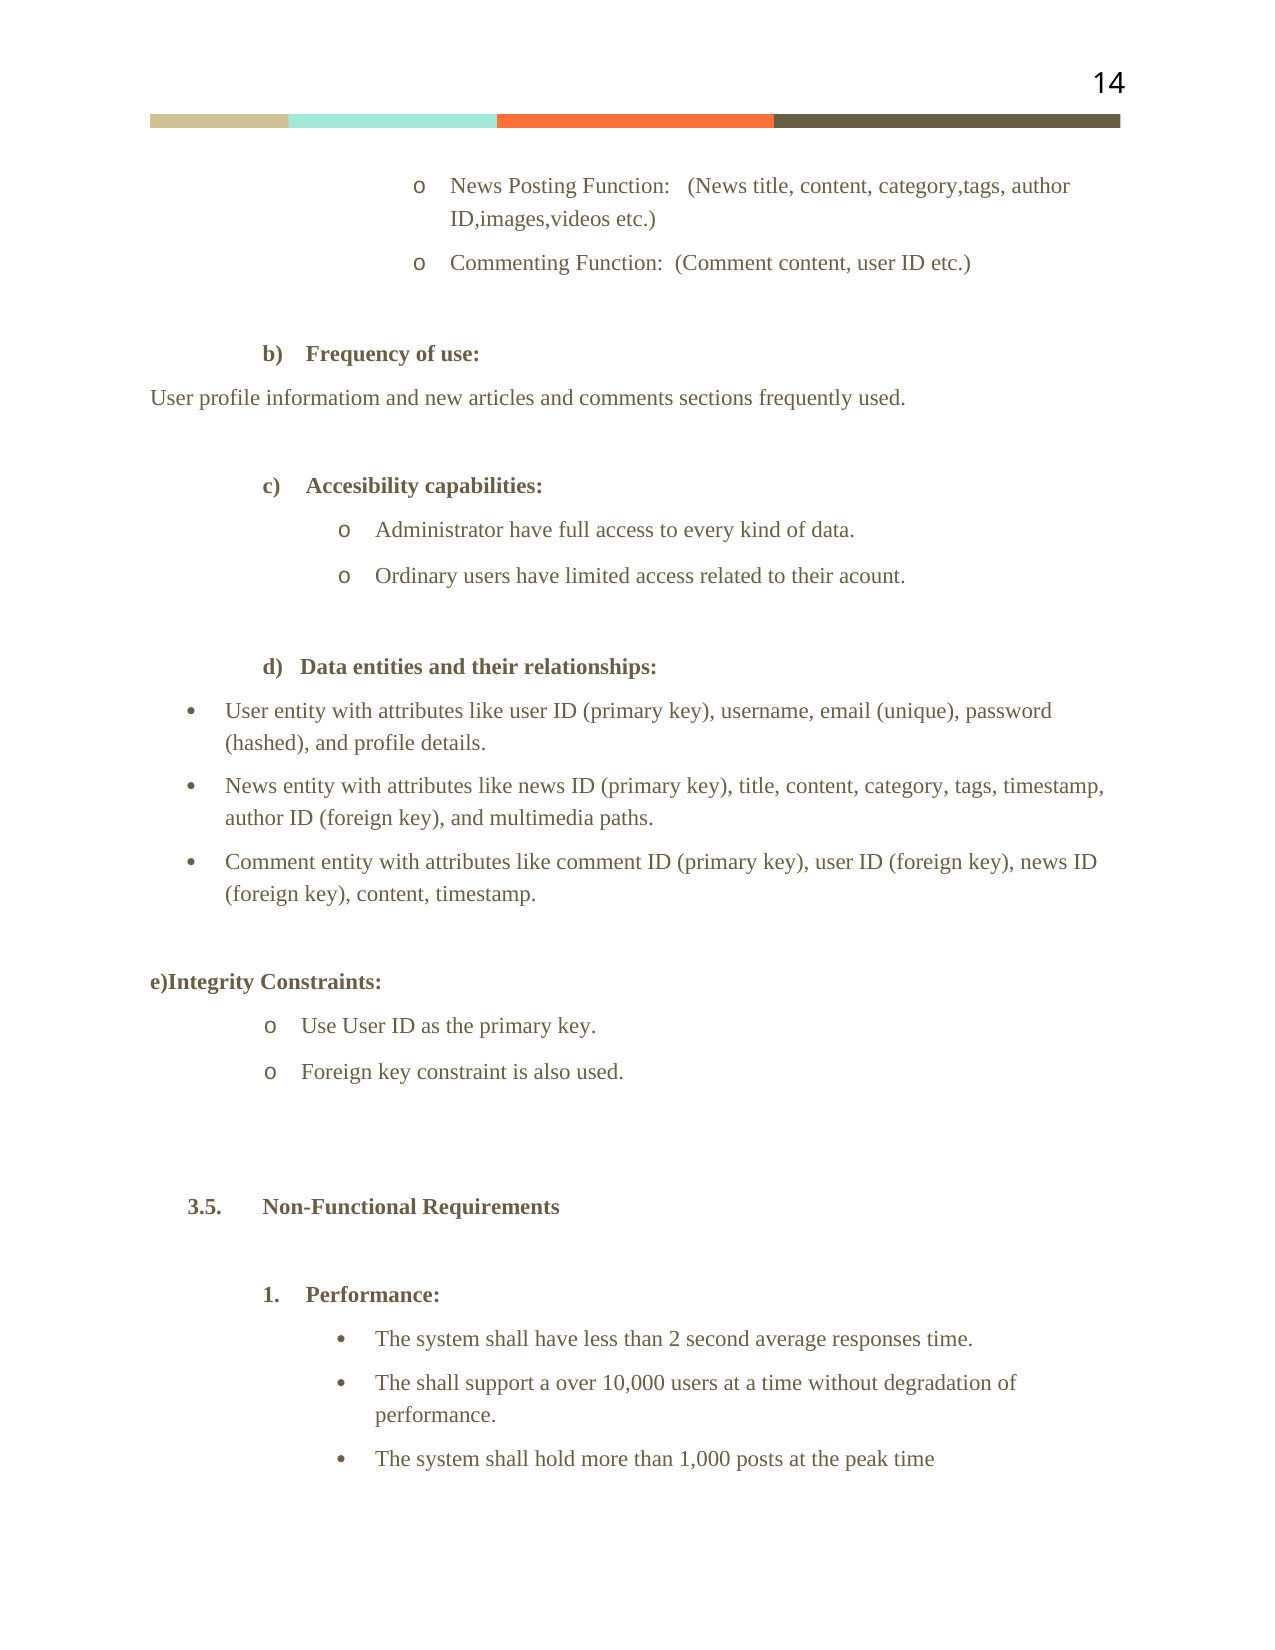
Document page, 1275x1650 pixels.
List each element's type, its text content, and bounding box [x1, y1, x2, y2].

list Foreign key constraint is also used. [263, 1058, 1125, 1087]
list The system shall hold more than 1,000 posts at the peak time [337, 1445, 1125, 1471]
list User entity with attributes like user ID (primary key), username, email (unique), password (hashed), and profile details. [187, 697, 1125, 755]
list The system shall have less than 2 second average responses time. [337, 1325, 1125, 1351]
list News entity with attributes like news ID (primary key), title, content, category, tags, timestamp, author ID (foreign key), and multimedia paths. [187, 773, 1125, 831]
list Frequency of use: [262, 340, 1125, 366]
list Use User ID as the primary key. [263, 1012, 1125, 1040]
list Non-Functional Requirements [187, 1193, 1125, 1219]
list The shall support a over 10,000 users at a time without degradation of performance. [337, 1369, 1125, 1427]
list Administrator have full access to every kind of data. [337, 516, 1125, 544]
list Accesibility capabilities: [262, 472, 1125, 498]
text e)Integrity Constraints: [150, 968, 1125, 994]
list Ordinary users have limited access related to their acount. [337, 562, 1125, 591]
list Data entities and their relationships: [262, 653, 1125, 679]
list Comment entity with attributes like comment ID (primary key), user ID (foreign key), news ID (foreign key), content, timestamp. [187, 848, 1125, 906]
list Commenting Function: (Comment content, user ID etc.) [412, 249, 1125, 278]
picture [150, 114, 1121, 128]
list Performance: [262, 1281, 1125, 1307]
text User profile informatiom and new articles and comments sections frequently used. [150, 384, 1125, 410]
list News Posting Function: (News title, content, category,tags, author ID,images,videos etc.) [412, 172, 1125, 232]
